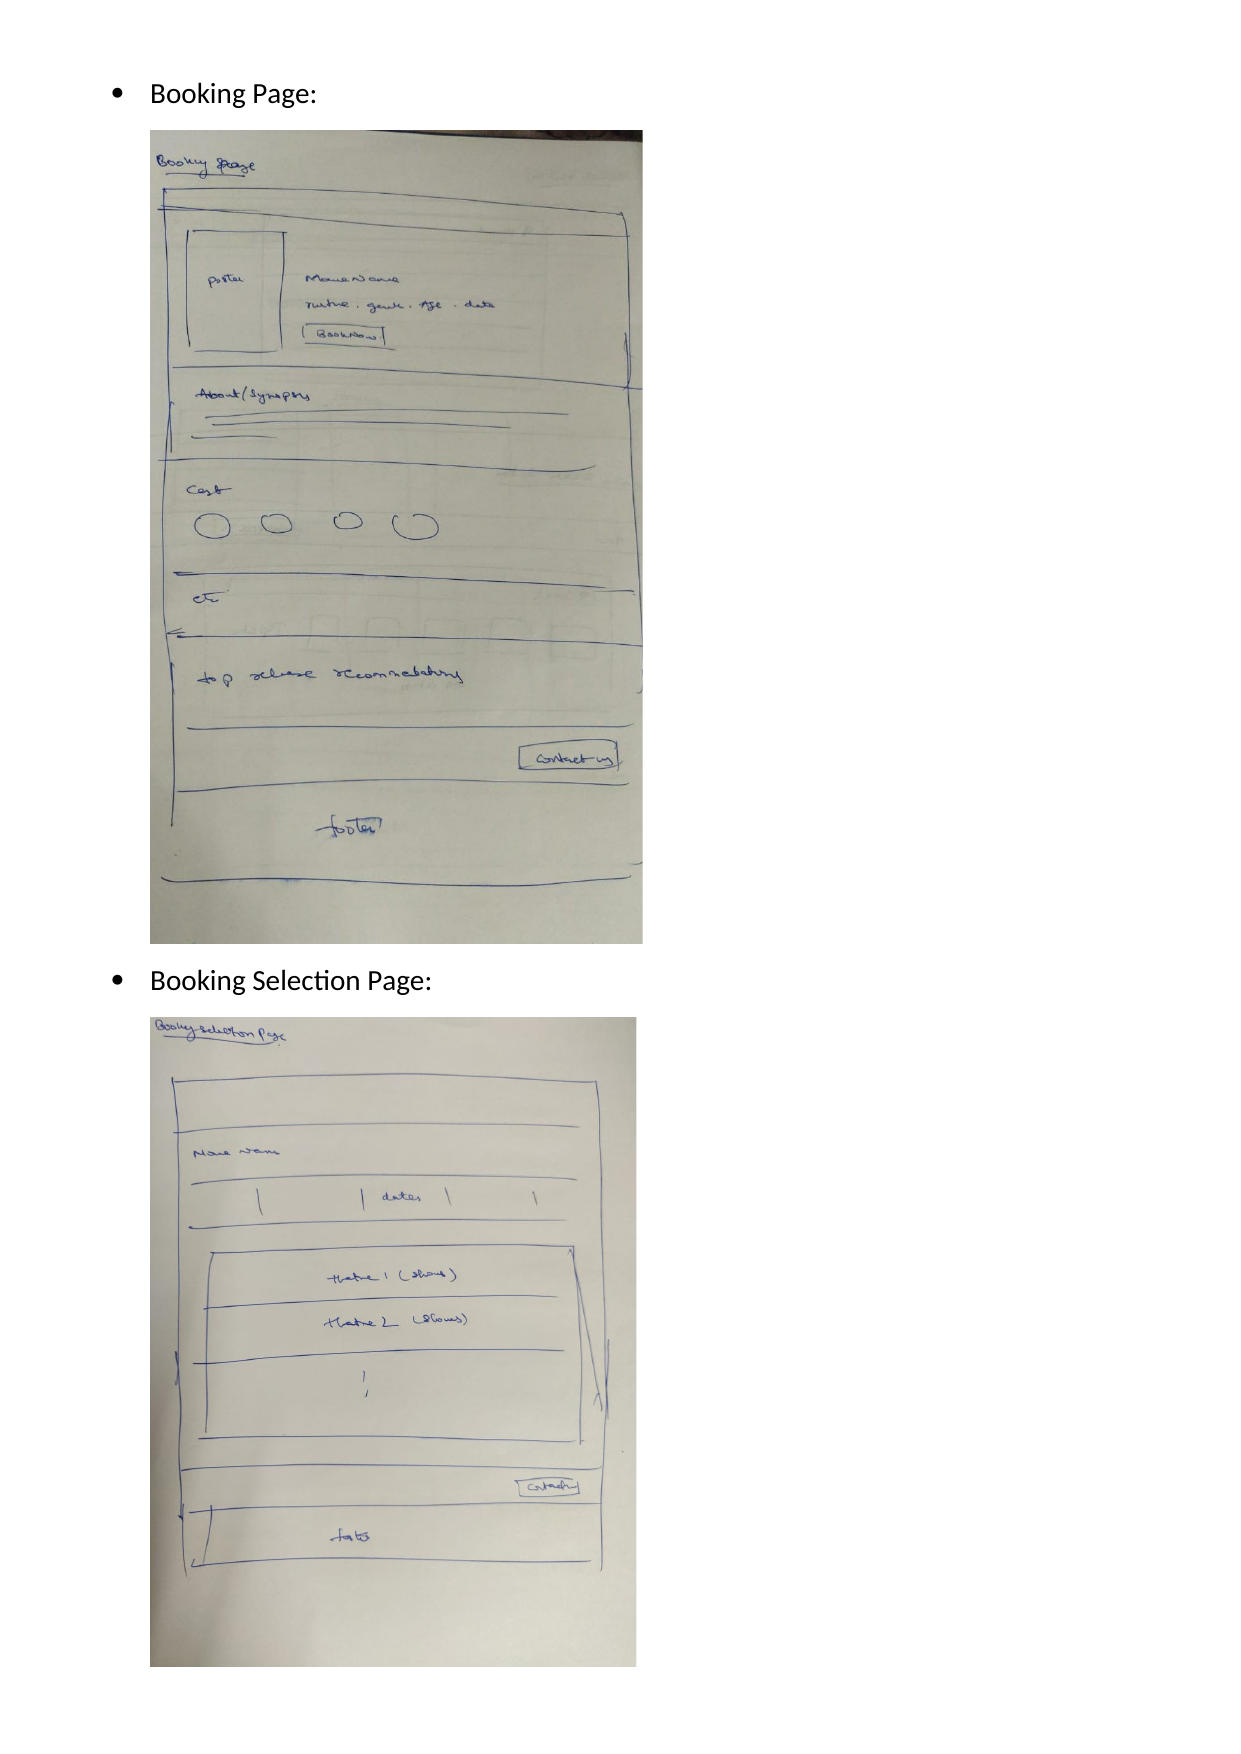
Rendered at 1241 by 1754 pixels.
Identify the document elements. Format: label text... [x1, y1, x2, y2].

list Booking Page: [112, 75, 1165, 111]
picture [150, 1017, 637, 1667]
picture [150, 130, 643, 944]
list Booking Selection Page: [112, 962, 1165, 998]
